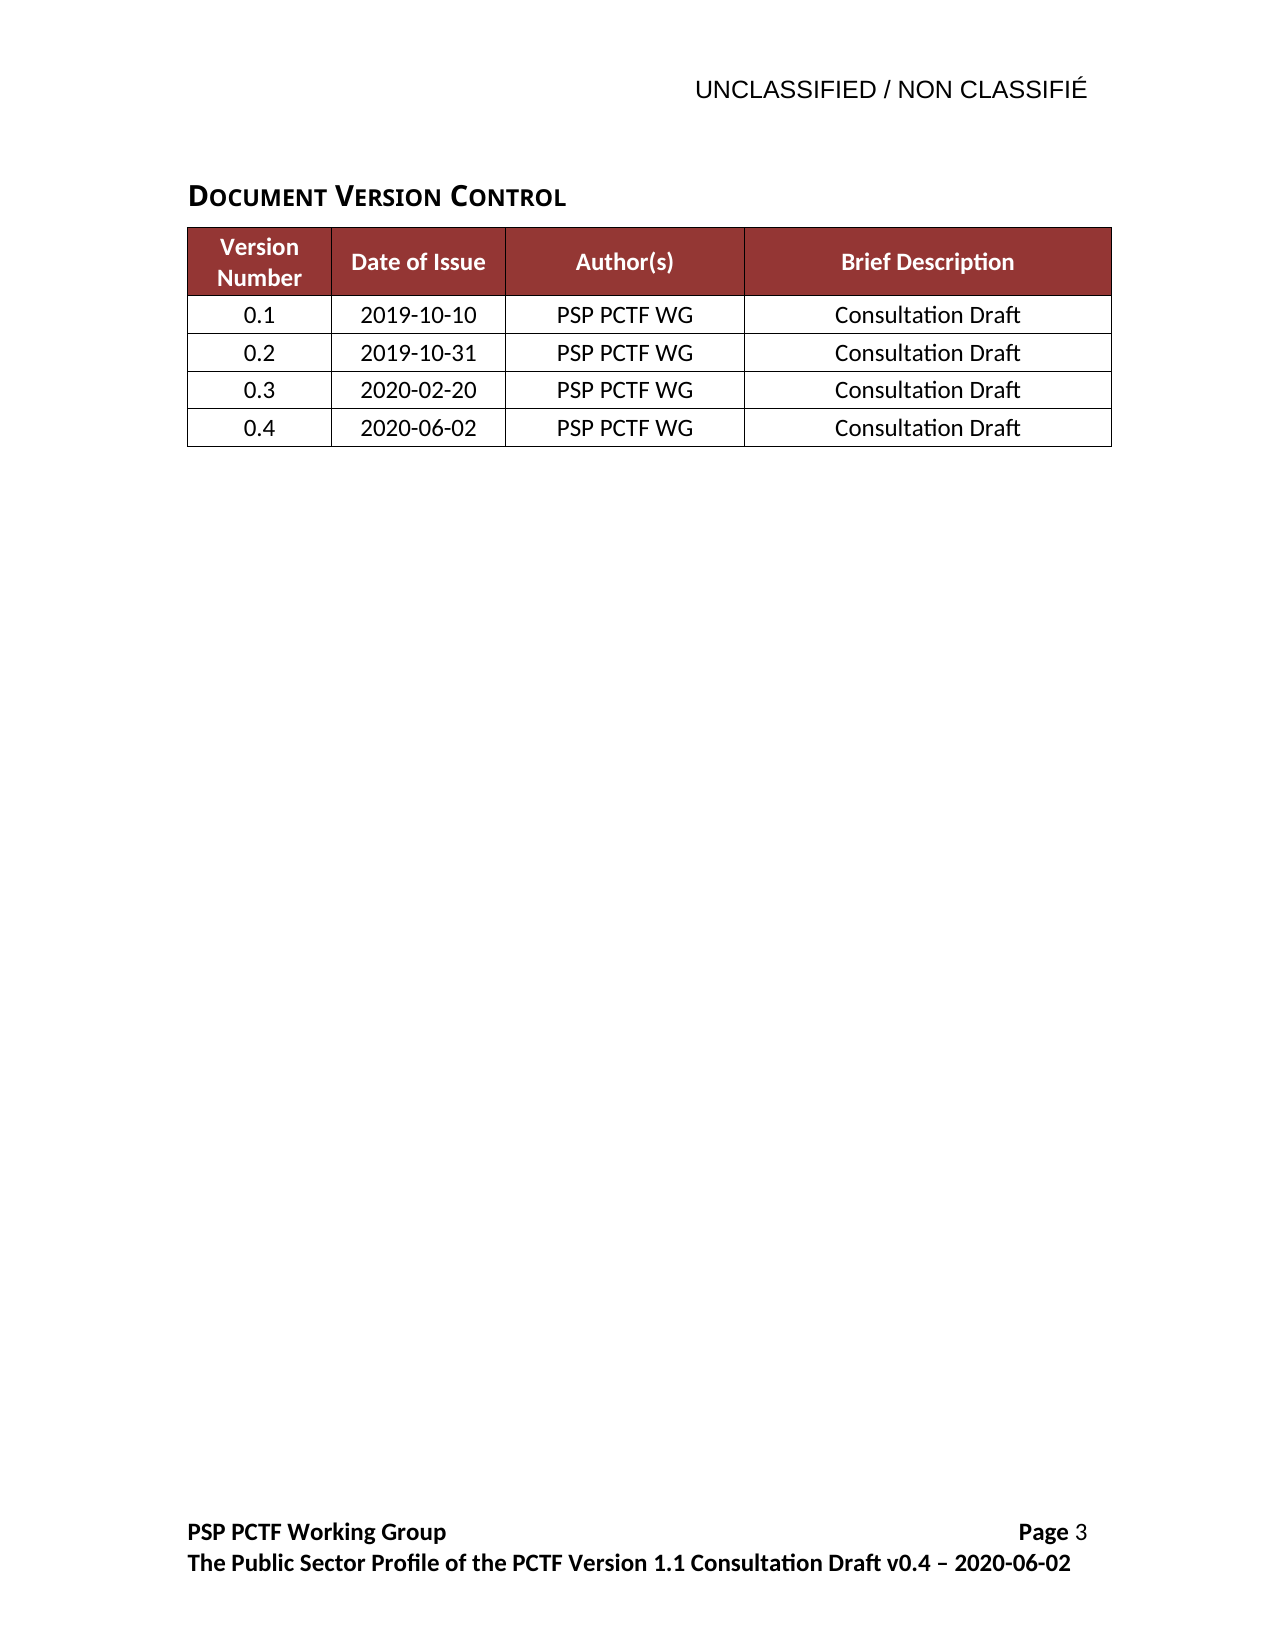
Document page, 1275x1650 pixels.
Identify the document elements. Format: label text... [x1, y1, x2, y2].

table_header Version Number [188, 228, 331, 295]
text Document Version Control [187, 175, 1088, 215]
table_cell Consultation Draft [745, 296, 1111, 333]
table_cell PSP PCTF WG [506, 296, 744, 333]
table_cell PSP PCTF WG [506, 334, 744, 371]
table_header Author(s) [506, 228, 744, 295]
table_cell 2020-06-02 [332, 409, 505, 446]
table_cell Consultation Draft [745, 372, 1111, 408]
table_cell PSP PCTF WG [506, 372, 744, 408]
table_cell 0.4 [188, 409, 331, 446]
table_cell 2019-10-31 [332, 334, 505, 371]
table_cell Consultation Draft [745, 409, 1111, 446]
table_cell PSP PCTF WG [506, 409, 744, 446]
table_cell 2019-10-10 [332, 296, 505, 333]
table_cell 2020-02-20 [332, 372, 505, 408]
table_cell 0.2 [188, 334, 331, 371]
table_cell Consultation Draft [745, 334, 1111, 371]
table_header Brief Description [745, 228, 1111, 295]
table_header Date of Issue [332, 228, 505, 295]
table_cell 0.1 [188, 296, 331, 333]
table_cell 0.3 [188, 372, 331, 408]
